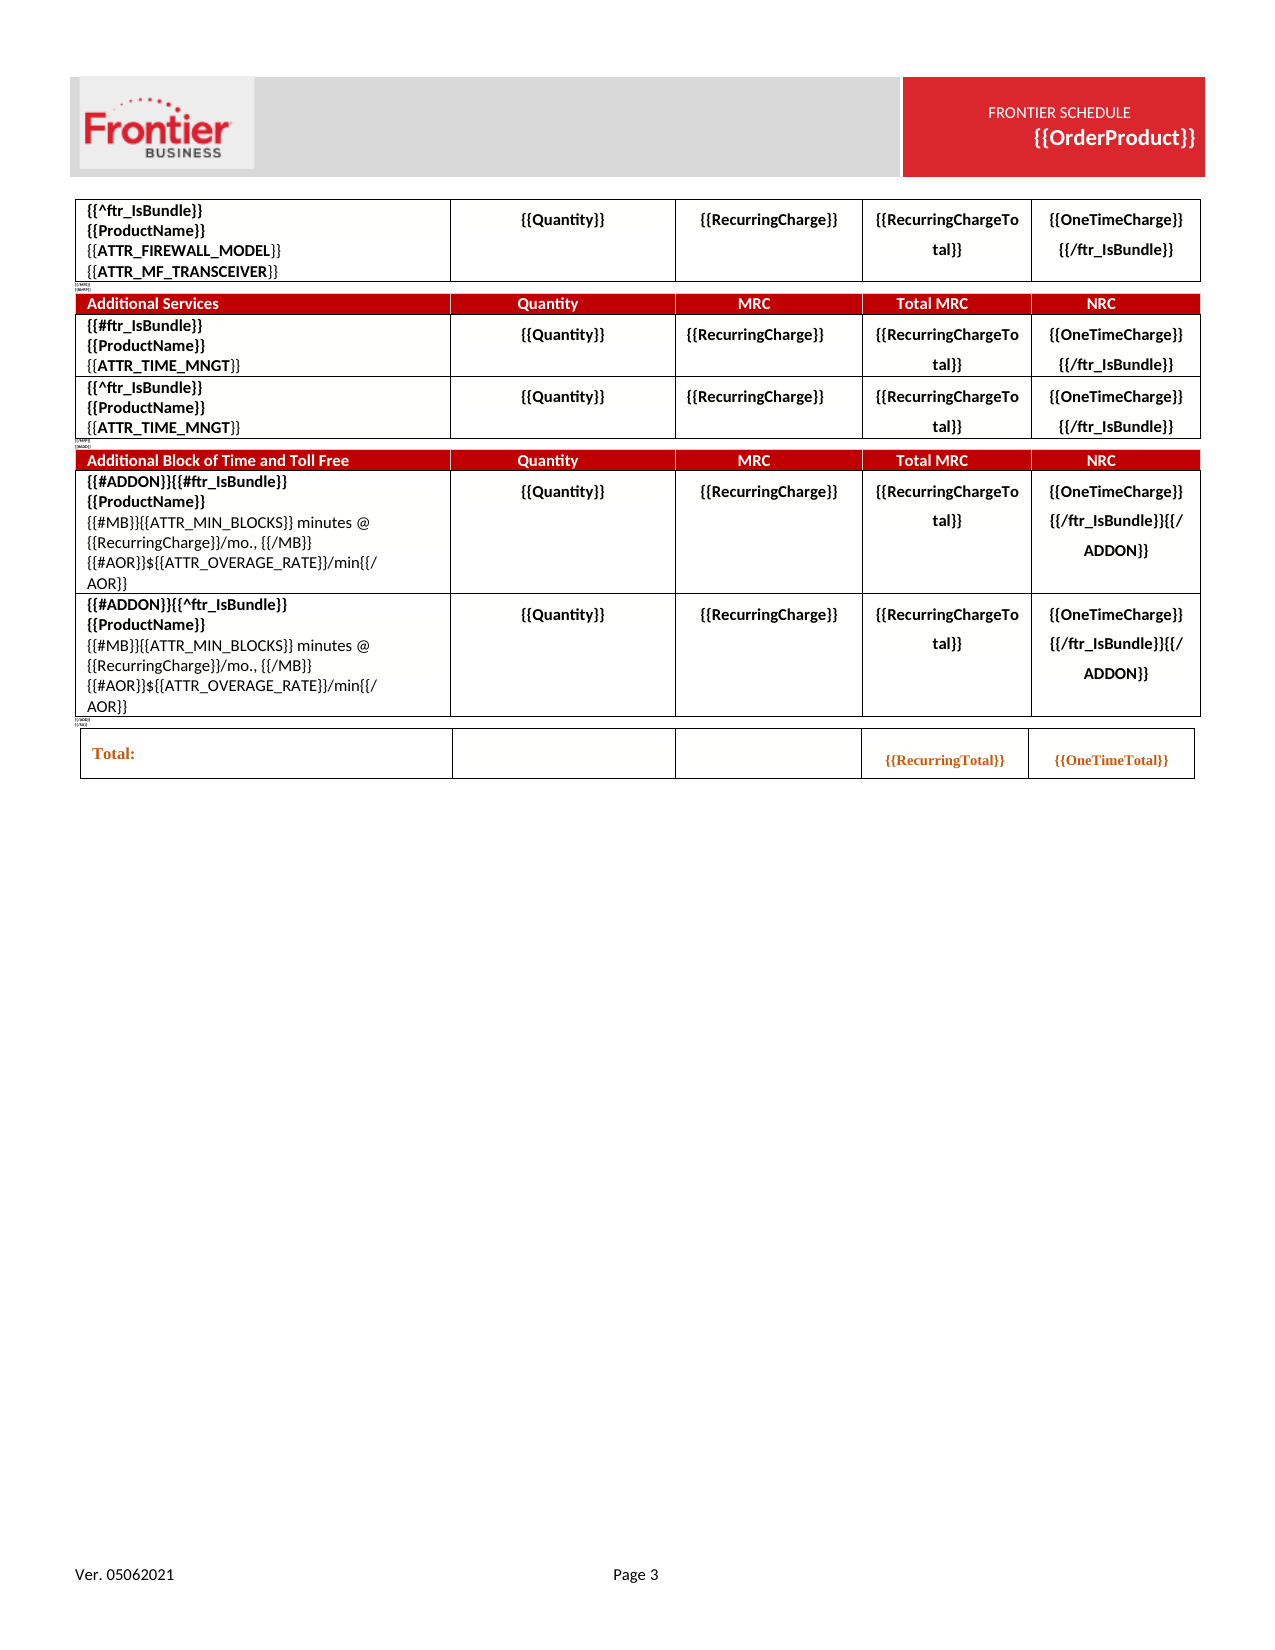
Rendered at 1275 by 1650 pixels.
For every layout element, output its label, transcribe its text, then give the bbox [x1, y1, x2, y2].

table_cell {{OneTimeCharge}}{{/ftr_IsBundle}}{{/ADDON}} [1032, 594, 1200, 716]
table_header Total MRC [863, 294, 1031, 314]
table_cell {{RecurringCharge}} [676, 594, 862, 716]
table_header NRC [1032, 450, 1200, 470]
table_cell {{RecurringCharge}} [676, 315, 862, 376]
table_header Total: [81, 729, 452, 778]
table_cell {{#ADDON}}{{#ftr_IsBundle}} {{ProductName}} {{#MB}}{{ATTR_MIN_BLOCKS}} minutes @ {{RecurringCharge}}/mo., {{/MB}} {{#AOR}}${{ATTR_OVERAGE_RATE}}/min{{/AOR}} [76, 471, 450, 593]
table_cell {{RecurringCharge}} [676, 377, 862, 438]
table_cell {{OneTimeCharge}} {{/ftr_IsBundle}} [1032, 200, 1200, 281]
table_cell {{RecurringCharge}} [676, 471, 862, 593]
table_header [676, 729, 861, 778]
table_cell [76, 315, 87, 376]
table_header {{OneTimeTotal}} [1029, 729, 1194, 778]
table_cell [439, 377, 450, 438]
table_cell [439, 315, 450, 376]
table_cell {{RecurringCharge}} [676, 200, 862, 281]
table_cell {{Quantity}} [451, 200, 675, 281]
table_cell {{Quantity}} [451, 471, 675, 593]
picture [79, 76, 255, 169]
table_header NRC [1032, 294, 1200, 314]
table_header {{RecurringTotal}} [862, 729, 1028, 778]
table_header MRC [676, 450, 862, 470]
table_cell {{Quantity}} [451, 594, 675, 716]
table_header Additional Block of Time and Toll Free [76, 450, 450, 470]
table_cell {{Quantity}} [451, 315, 675, 376]
table_cell {{Quantity}} [451, 377, 675, 438]
table_cell {{RecurringChargeTotal}} [863, 594, 1031, 716]
table_cell {{RecurringChargeTotal}} [863, 471, 1031, 593]
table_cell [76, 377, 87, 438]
table_cell {{OneTimeCharge}}{{/ftr_IsBundle}}{{/ADDON}} [1032, 471, 1200, 593]
table_header [453, 729, 675, 778]
table_cell {{^ftr_IsBundle}} {{ProductName}} {{ATTR_FIREWALL_MODEL}} {{ATTR_MF_TRANSCEIVER}} [76, 200, 450, 281]
table_header MRC [676, 294, 862, 314]
table_header Quantity [451, 294, 675, 314]
table_cell {{RecurringChargeTotal}} [863, 200, 1031, 281]
table_cell {{RecurringChargeTotal}} [863, 315, 1031, 376]
table_cell {{RecurringChargeTotal}} [863, 377, 1031, 438]
table_cell {{#ADDON}}{{^ftr_IsBundle}} {{ProductName}} {{#MB}}{{ATTR_MIN_BLOCKS}} minutes @ {{RecurringCharge}}/mo., {{/MB}} {{#AOR}}${{ATTR_OVERAGE_RATE}}/min{{/AOR}} [76, 594, 450, 716]
table_header Total MRC [863, 450, 1031, 470]
table_header Quantity [451, 450, 675, 470]
table_header Additional Services [76, 294, 450, 314]
table_cell {{OneTimeCharge}}{{/ftr_IsBundle}} [1032, 377, 1200, 438]
table_cell {{OneTimeCharge}}{{/ftr_IsBundle}} [1032, 315, 1200, 376]
